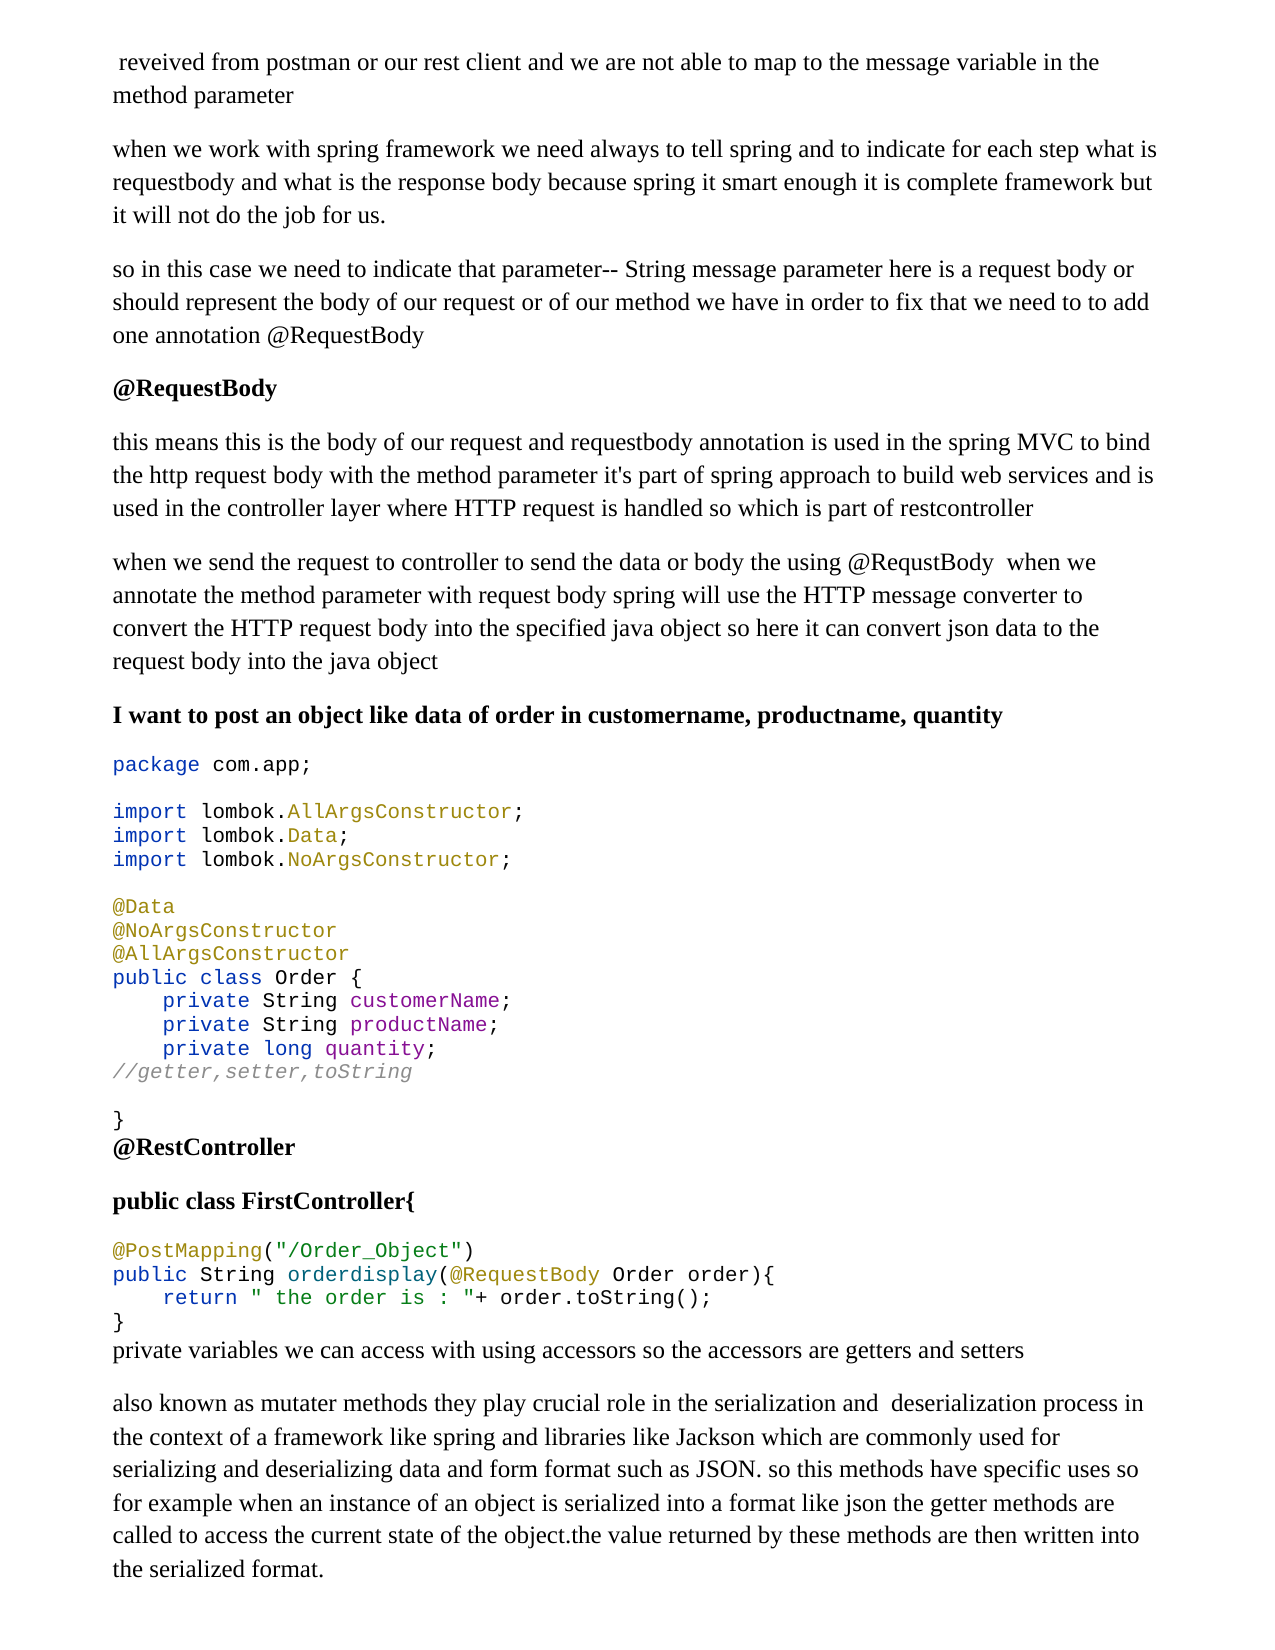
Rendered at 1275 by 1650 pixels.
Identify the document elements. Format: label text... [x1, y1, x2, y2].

text also known as mutater methods they play crucial role in the serialization and deserialization process in the context of a framework like spring and libraries like Jackson which are commonly used for serializing and deserializing data and form format such as JSON. so this methods have specific uses so for example when an instance of an object is serialized into a format like json the getter methods are called to access the current state of the object.the value returned by these methods are then written into the serialized format. [112, 1388, 1162, 1582]
text reveived from postman or our rest client and we are not able to map to the message variable in the method parameter [112, 47, 1162, 109]
text @RequestBody [112, 373, 1162, 402]
text private variables we can access with using accessors so the accessors are getters and setters [112, 1335, 1162, 1363]
text when we send the request to controller to send the data or body the using @RequstBody when we annotate the method parameter with request body spring will use the HTTP message converter to convert the HTTP request body into the specified java object so here it can convert json data to the request body into the java object [112, 547, 1162, 675]
text when we work with spring framework we need always to tell spring and to indicate for each step what is requestbody and what is the response body because spring it smart enough it is complete framework but it will not do the job for us. [112, 134, 1162, 228]
text so in this case we need to indicate that parameter-- String message parameter here is a request body or should represent the body of our request or of our method we have in order to fix that we need to to add one annotation @RequestBody [112, 254, 1162, 348]
text package com.app; import lombok.AllArgsConstructor; import lombok.Data; import lombok.NoArgsConstructor; @Data @NoArgsConstructor @AllArgsConstructor public class Order { private String customerName; private String productName; private long quantity; //getter,setter,toString } [112, 754, 1162, 1132]
text @PostMapping("/Order_Object") public String orderdisplay(@RequestBody Order order){ return " the order is : "+ order.toString(); } [112, 1240, 1162, 1335]
text public class FirstController{ [112, 1186, 1162, 1215]
text this means this is the body of our request and requestbody annotation is used in the spring MVC to bind the http request body with the method parameter it's part of spring approach to build web services and is used in the controller layer where HTTP request is handled so which is part of restcontroller [112, 427, 1162, 522]
text I want to post an object like data of order in customername, productname, quantity [112, 700, 1162, 729]
text @RestController [112, 1132, 1162, 1161]
